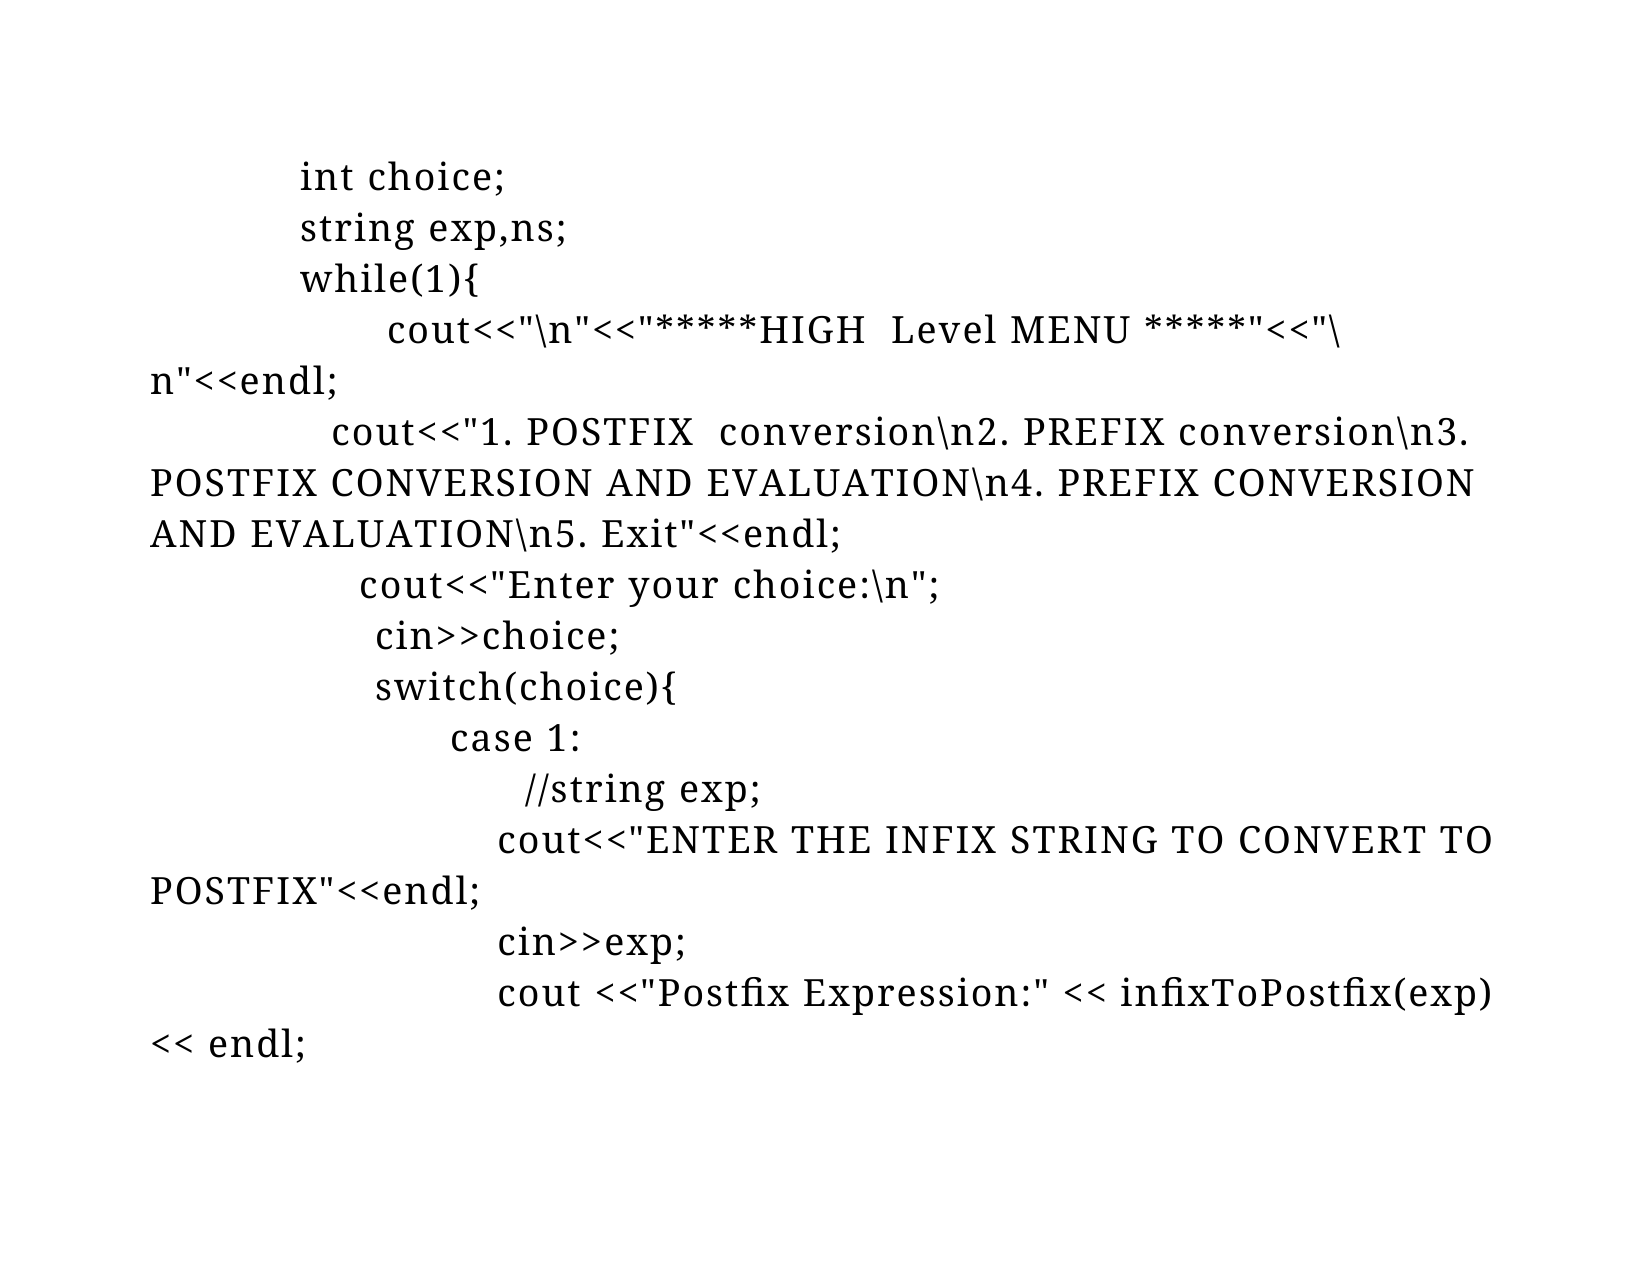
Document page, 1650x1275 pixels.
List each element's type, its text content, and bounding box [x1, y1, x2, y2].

text string exp,ns; [150, 201, 1500, 252]
text case 1: [150, 711, 1500, 762]
text while(1){ [150, 252, 1500, 303]
text //string exp; [150, 762, 1500, 813]
text cout<<"1. POSTFIX conversion\n2. PREFIX conversion\n3. POSTFIX CONVERSION AND EVALUATION\n4. PREFIX CONVERSION AND EVALUATION\n5. Exit"<<endl; [150, 405, 1500, 558]
text cout<<"\n"<<"*****HIGH Level MENU *****"<<"\n"<<endl; [150, 303, 1500, 405]
text switch(choice){ [150, 660, 1500, 711]
text cin>>choice; [150, 609, 1500, 660]
text cout <<"Postfix Expression:" << infixToPostfix(exp) << endl; [150, 967, 1500, 1069]
text cout<<"ENTER THE INFIX STRING TO CONVERT TO POSTFIX"<<endl; [150, 813, 1500, 916]
text int choice; [150, 150, 1500, 201]
text cin>>exp; [150, 916, 1500, 967]
text cout<<"Enter your choice:\n"; [150, 558, 1500, 609]
